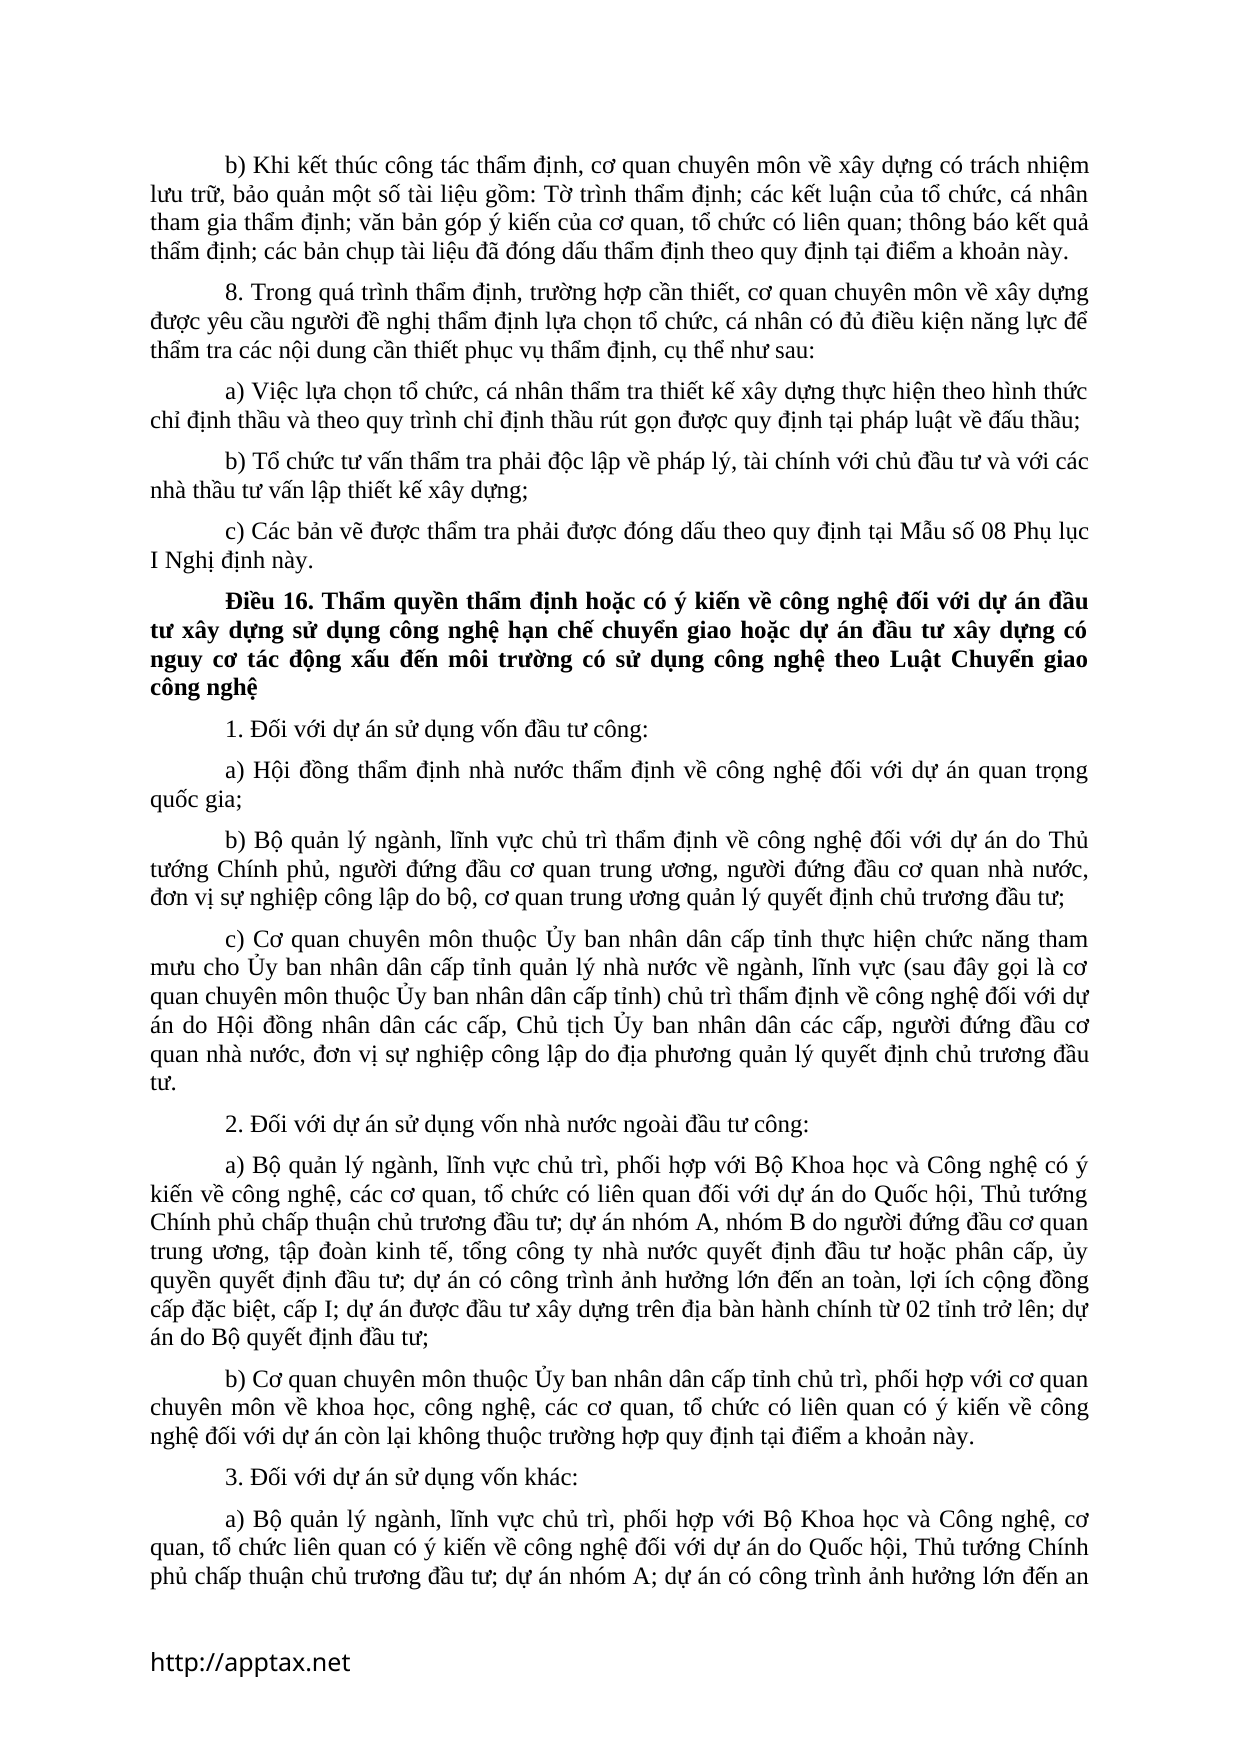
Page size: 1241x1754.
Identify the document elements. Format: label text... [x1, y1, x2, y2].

text a) Hội đồng thẩm định nhà nước thẩm định về công nghệ đối với dự án quan trọng quốc gia; [150, 755, 1090, 812]
text b) Tổ chức tư vấn thẩm tra phải độc lập về pháp lý, tài chính với chủ đầu tư và với các nhà thầu tư vấn lập thiết kế xây dựng; [150, 446, 1090, 504]
text b) Khi kết thúc công tác thẩm định, cơ quan chuyên môn về xây dựng có trách nhiệm lưu trữ, bảo quản một số tài liệu gồm: Tờ trình thẩm định; các kết luận của tổ chức, cá nhân tham gia thẩm định; văn bản góp ý kiến của cơ quan, tổ chức có liên quan; thông báo kết quả thẩm định; các bản chụp tài liệu đã đóng dấu thẩm định theo quy định tại điểm a khoản này. [150, 150, 1090, 265]
text Điều 16. Thẩm quyền thẩm định hoặc có ý kiến về công nghệ đối với dự án đầu tư xây dựng sử dụng công nghệ hạn chế chuyển giao hoặc dự án đầu tư xây dựng có nguy cơ tác động xấu đến môi trường có sử dụng công nghệ theo Luật Chuyển giao công nghệ [150, 586, 1090, 701]
text 8. Trong quá trình thẩm định, trường hợp cần thiết, cơ quan chuyên môn về xây dựng được yêu cầu người đề nghị thẩm định lựa chọn tổ chức, cá nhân có đủ điều kiện năng lực để thẩm tra các nội dung cần thiết phục vụ thẩm định, cụ thể như sau: [150, 277, 1090, 364]
text b) Cơ quan chuyên môn thuộc Ủy ban nhân dân cấp tỉnh chủ trì, phối hợp với cơ quan chuyên môn về khoa học, công nghệ, các cơ quan, tổ chức có liên quan có ý kiến về công nghệ đối với dự án còn lại không thuộc trường hợp quy định tại điểm a khoản này. [150, 1364, 1090, 1450]
text c) Các bản vẽ được thẩm tra phải được đóng dấu theo quy định tại Mẫu số 08 Phụ lục I Nghị định này. [150, 516, 1090, 574]
text 3. Đối với dự án sử dụng vốn khác: [150, 1462, 1090, 1491]
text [150, 1504, 1090, 1590]
text a) Việc lựa chọn tổ chức, cá nhân thẩm tra thiết kế xây dựng thực hiện theo hình thức chỉ định thầu và theo quy trình chỉ định thầu rút gọn được quy định tại pháp luật về đấu thầu; [150, 376, 1090, 434]
text a) Bộ quản lý ngành, lĩnh vực chủ trì, phối hợp với Bộ Khoa học và Công nghệ có ý kiến về công nghệ, các cơ quan, tổ chức có liên quan đối với dự án do Quốc hội, Thủ tướng Chính phủ chấp thuận chủ trương đầu tư; dự án nhóm A, nhóm B do người đứng đầu cơ quan trung ương, tập đoàn kinh tế, tổng công ty nhà nước quyết định đầu tư hoặc phân cấp, ủy quyền quyết định đầu tư; dự án có công trình ảnh hưởng lớn đến an toàn, lợi ích cộng đồng cấp đặc biệt, cấp I; dự án được đầu tư xây dựng trên địa bàn hành chính từ 02 tỉnh trở lên; dự án do Bộ quyết định đầu tư; [150, 1150, 1090, 1351]
text c) Cơ quan chuyên môn thuộc Ủy ban nhân dân cấp tỉnh thực hiện chức năng tham mưu cho Ủy ban nhân dân cấp tỉnh quản lý nhà nước về ngành, lĩnh vực (sau đây gọi là cơ quan chuyên môn thuộc Ủy ban nhân dân cấp tỉnh) chủ trì thẩm định về công nghệ đối với dự án do Hội đồng nhân dân các cấp, Chủ tịch Ủy ban nhân dân các cấp, người đứng đầu cơ quan nhà nước, đơn vị sự nghiệp công lập do địa phương quản lý quyết định chủ trương đầu tư. [150, 924, 1090, 1096]
text 2. Đối với dự án sử dụng vốn nhà nước ngoài đầu tư công: [150, 1109, 1090, 1137]
text b) Bộ quản lý ngành, lĩnh vực chủ trì thẩm định về công nghệ đối với dự án do Thủ tướng Chính phủ, người đứng đầu cơ quan trung ương, người đứng đầu cơ quan nhà nước, đơn vị sự nghiệp công lập do bộ, cơ quan trung ương quản lý quyết định chủ trương đầu tư; [150, 825, 1090, 911]
text 1. Đối với dự án sử dụng vốn đầu tư công: [150, 714, 1090, 742]
